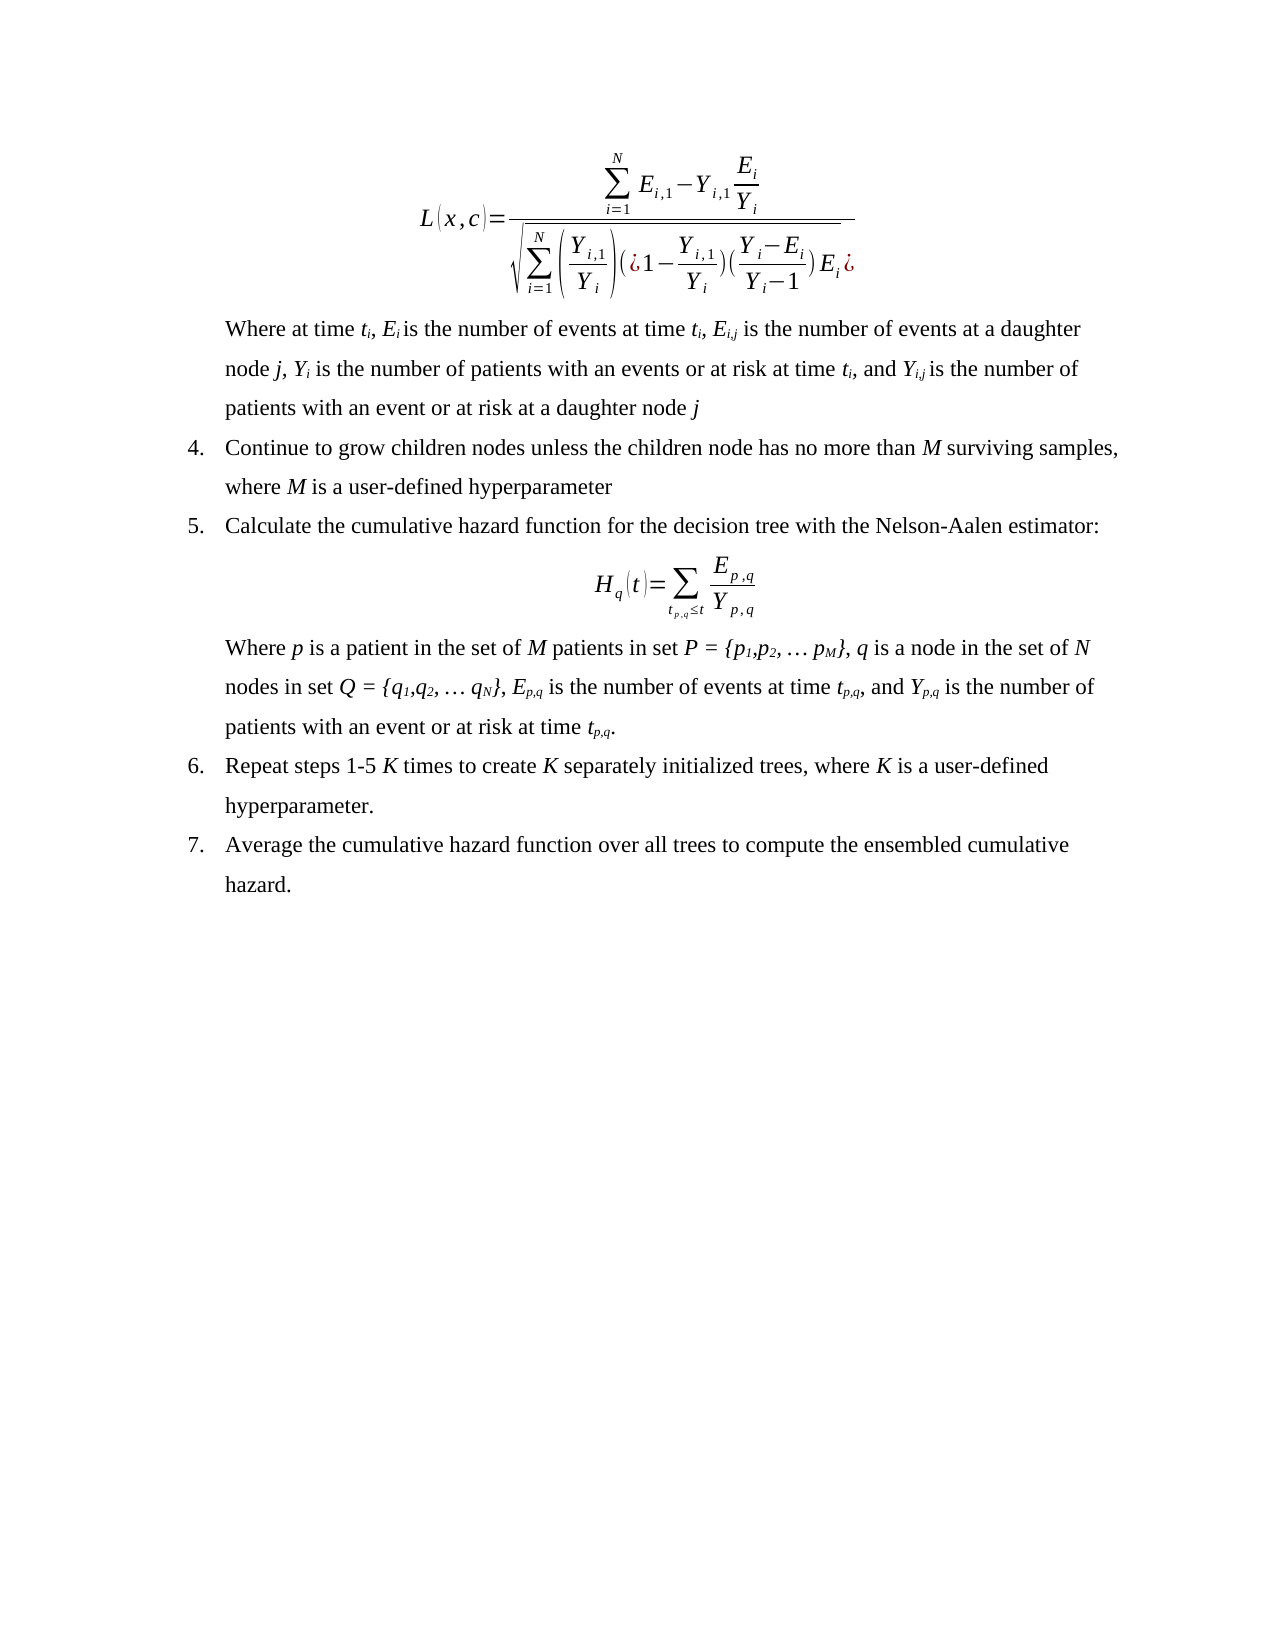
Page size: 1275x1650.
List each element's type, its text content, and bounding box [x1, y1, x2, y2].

list Continue to grow children nodes unless the children node has no more than M surviving samples, where M is a user-defined hyperparameter [187, 433, 1125, 499]
list Repeat steps 1-5 K times to create K separately initialized trees, where K is a user-defined hyperparameter. [187, 752, 1125, 818]
list Average the cumulative hazard function over all trees to compute the ensembled cumulative hazard. [187, 831, 1125, 897]
text Where at time ti, Ei is the number of events at time ti, Ei,j is the number of events at a daughter node j, Yi is the number of patients with an events or at risk at time ti, and Yi,j is the number of patients with an event or at risk at a daughter node j [225, 315, 1125, 420]
text Where p is a patient in the set of M patients in set P = {p1,p2, … pM}, q is a node in the set of N nodes in set Q = {q1,q2, … qN}, Ep,q is the number of events at time tp,q, and Yp,q is the number of patients with an event or at risk at time tp,q. [225, 634, 1125, 739]
list Calculate the cumulative hazard function for the decision tree with the Nelson-Aalen estimator: [187, 512, 1125, 539]
